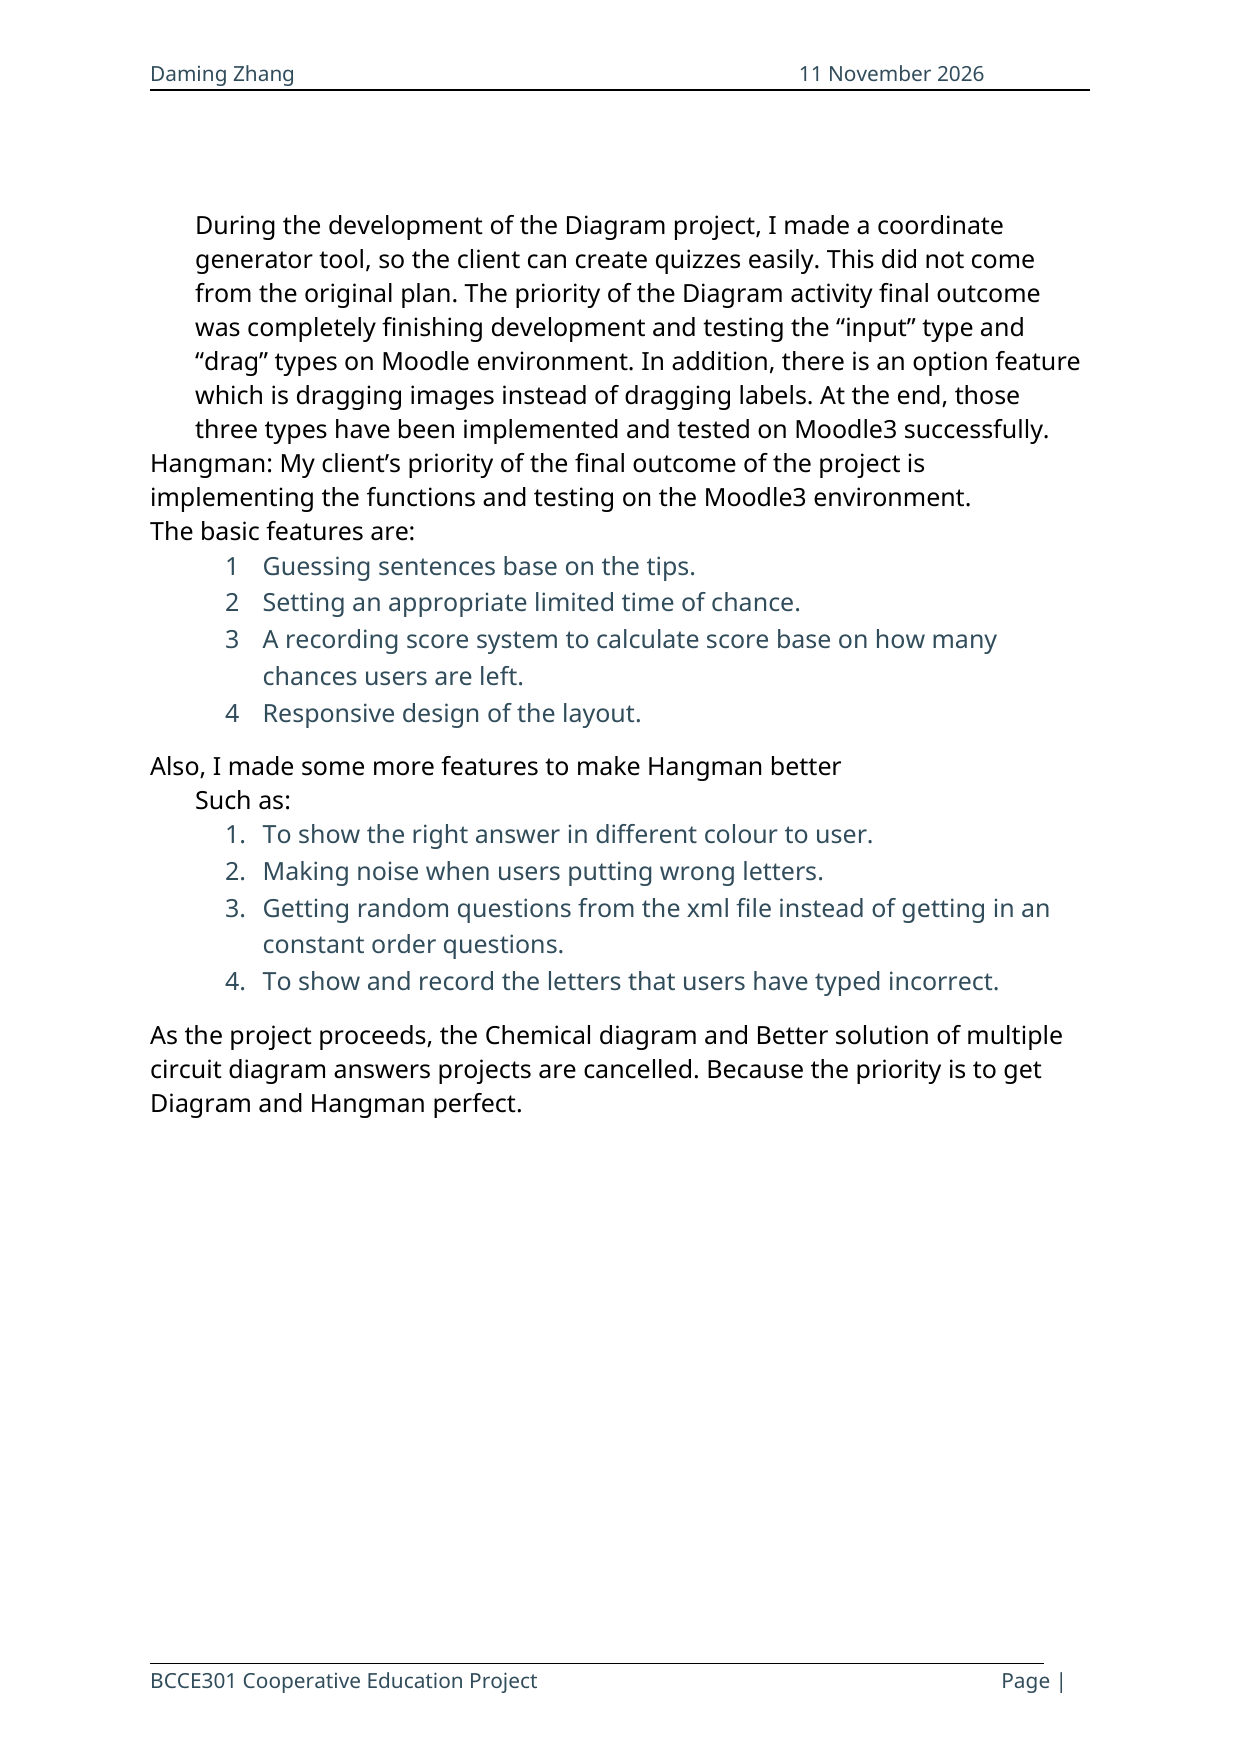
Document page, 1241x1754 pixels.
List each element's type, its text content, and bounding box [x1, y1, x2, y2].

text As the project proceeds, the Chemical diagram and Better solution of multiple circuit diagram answers projects are cancelled. Because the priority is to get Diagram and Hangman perfect. [150, 1017, 1090, 1119]
list Making noise when users putting wrong letters. [225, 853, 1090, 888]
list A recording score system to calculate score base on how many chances users are left. [225, 622, 1090, 692]
text Also, I made some more features to make Hangman better [150, 749, 1090, 783]
text During the development of the Diagram project, I made a coordinate generator tool, so the client can create quizzes easily. This did not come from the original plan. The priority of the Diagram activity final outcome was completely finishing development and testing the “input” type and “drag” types on Moodle environment. In addition, there is an option feature which is dragging images instead of dragging labels. At the end, those three types have been implemented and tested on Moodle3 successfully. [195, 207, 1090, 446]
text Such as: [195, 783, 1090, 817]
list Responsive design of the layout. [225, 695, 1090, 729]
list Guessing sentences base on the tips. [225, 548, 1090, 582]
list Getting random questions from the xml file instead of getting in an constant order questions. [225, 890, 1090, 961]
list To show the right answer in different colour to user. [225, 817, 1090, 851]
text The basic features are: [150, 514, 1090, 548]
text Hangman: My client’s priority of the final outcome of the project is implementing the functions and testing on the Moodle3 environment. [150, 446, 1090, 514]
list To show and record the letters that users have typed incorrect. [225, 964, 1090, 998]
list Setting an appropriate limited time of chance. [225, 585, 1090, 619]
